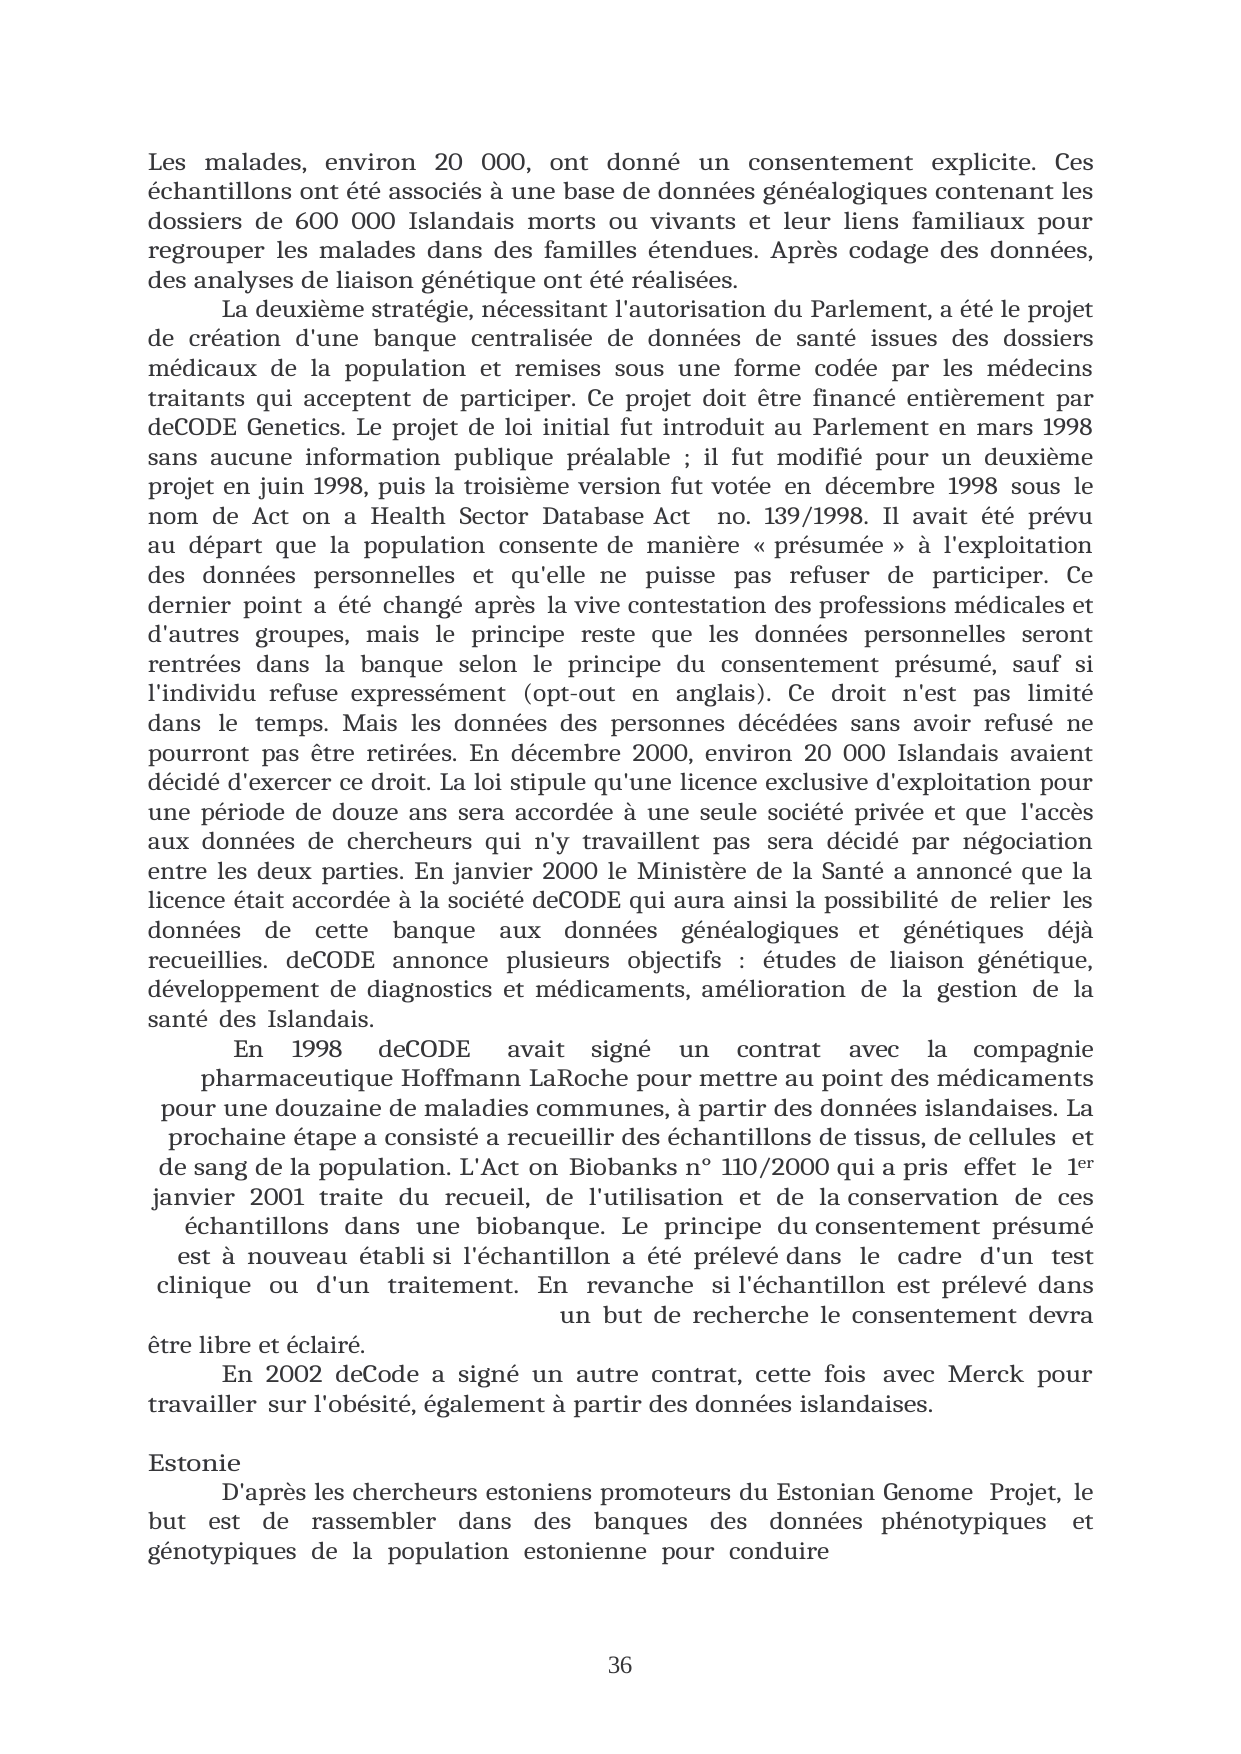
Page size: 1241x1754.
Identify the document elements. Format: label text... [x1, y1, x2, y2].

text Estonie [148, 1448, 1107, 1477]
text La deuxième stratégie, nécessitant l'autorisation du Parlement, a été le projet de création d'une banque centralisée de données de santé issues des dossiers médicaux de la population et remises sous une forme codée par les médecins traitants qui acceptent de participer. Ce projet doit être financé entièrement par deCODE Genetics. Le projet de loi initial fut introduit au Parlement en mars 1998 sans aucune information publique préalable ; il fut modifié pour un deuxième projet en juin 1998, puis la troisième version fut votée en décembre 1998 sous le nom de Act on a Health Sector Database Act no. 139/1998. Il avait été prévu au départ que la population consente de manière « présumée » à l'exploitation des données personnelles et qu'elle ne puisse pas refuser de participer. Ce dernier point a été changé après la vive contestation des professions médicales et d'autres groupes, mais le principe reste que les données personnelles seront rentrées dans la banque selon le principe du consentement présumé, sauf si l'individu refuse expressément (opt-out en anglais). Ce droit n'est pas limité dans le temps. Mais les données des personnes décédées sans avoir refusé ne pourront pas être retirées. En décembre 2000, environ 20 000 Islandais avaient décidé d'exercer ce droit. La loi stipule qu'une licence exclusive d'exploitation pour une période de douze ans sera accordée à une seule société privée et que l'accès aux données de chercheurs qui n'y travaillent pas sera décidé par négociation entre les deux parties. En janvier 2000 le Ministère de la Santé a annoncé que la licence était accordée à la société deCODE qui aura ainsi la possibilité de relier les données de cette banque aux données généalogiques et génétiques déjà recueillies. deCODE annonce plusieurs objectifs : études de liaison génétique, développement de diagnostics et médicaments, amélioration de la gestion de la santé des Islandais. [148, 295, 1094, 1033]
text D'après les chercheurs estoniens promoteurs du Estonian Genome Projet, le but est de rassembler dans des banques des données phénotypiques et génotypiques de la population estonienne pour conduire [148, 1477, 1093, 1566]
text En 2002 deCode a signé un autre contrat, cette fois avec Merck pour travailler sur l'obésité, également à partir des données islandaises. [148, 1359, 1093, 1419]
text être libre et éclairé. [148, 1330, 1107, 1359]
text En 1998 deCODE avait signé un contrat avec la compagnie pharmaceutique Hoffmann LaRoche pour mettre au point des médicaments pour une douzaine de maladies communes, à partir des données islandaises. La prochaine étape a consisté a recueillir des échantillons de tissus, de cellules et de sang de la population. L'Act on Biobanks n° 110/2000 qui a pris effet le 1er janvier 2001 traite du recueil, de l'utilisation et de la conservation de ces échantillons dans une biobanque. Le principe du consentement présumé est à nouveau établi si l'échantillon a été prélevé dans le cadre d'un test clinique ou d'un traitement. En revanche si l'échantillon est prélevé dans un but de recherche le consentement devra [148, 1034, 1093, 1329]
text Les malades, environ 20 000, ont donné un consentement explicite. Ces échantillons ont été associés à une base de données généalogiques contenant les dossiers de 600 000 Islandais morts ou vivants et leur liens familiaux pour regrouper les malades dans des familles étendues. Après codage des données, des analyses de liaison génétique ont été réalisées. [148, 147, 1093, 294]
